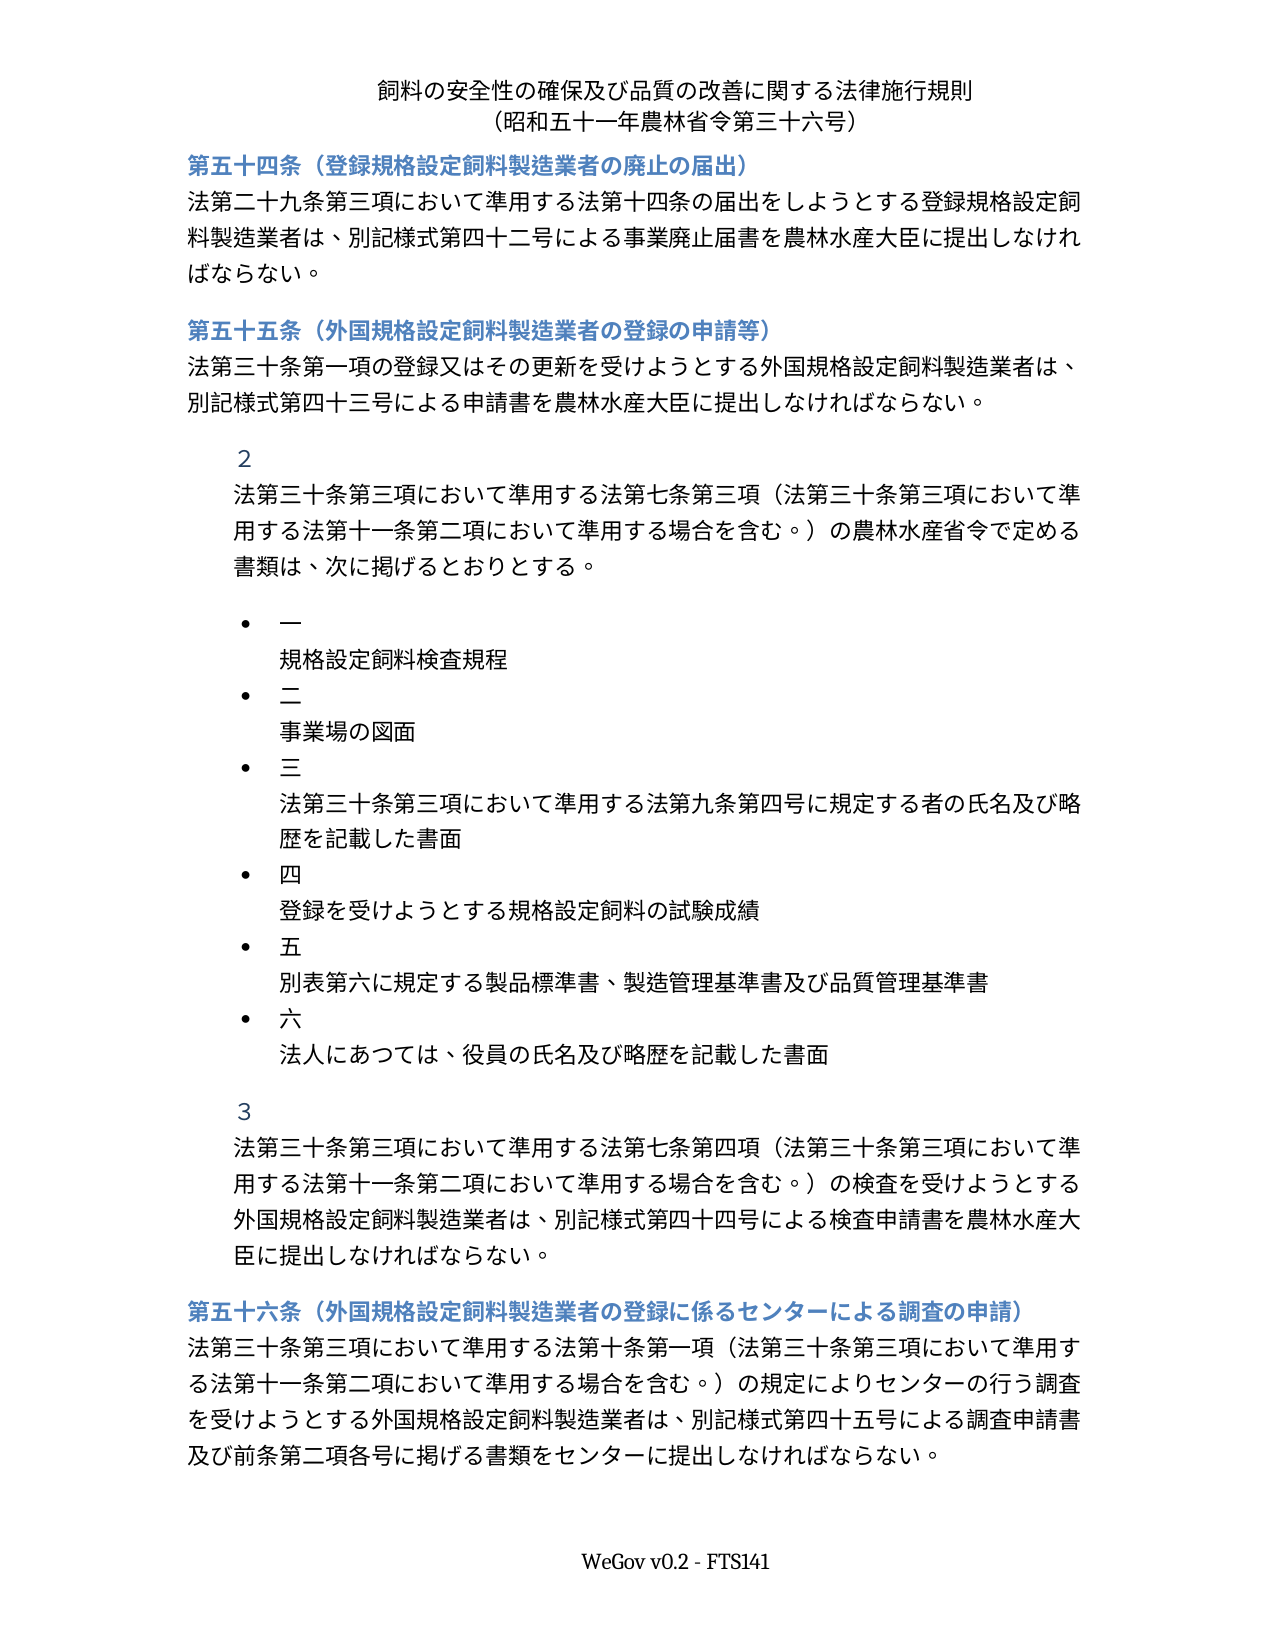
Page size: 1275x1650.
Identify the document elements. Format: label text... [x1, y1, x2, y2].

text 法第三十条第三項において準用する法第七条第四項（法第三十条第三項において準用する法第十一条第二項において準用する場合を含む。）の検査を受けようとする外国規格設定飼料製造業者は、別記様式第四十四号による検査申請書を農林水産大臣に提出しなければならない。 [233, 1132, 1087, 1271]
list 五 別表第六に規定する製品標準書、製造管理基準書及び品質管理基準書 [242, 931, 1087, 998]
text 法第三十条第一項の登録又はその更新を受けようとする外国規格設定飼料製造業者は、別記様式第四十三号による申請書を農林水産大臣に提出しなければならない。 [187, 351, 1087, 418]
subtitle ３ [233, 1096, 1087, 1127]
subtitle 第五十六条（外国規格設定飼料製造業者の登録に係るセンターによる調査の申請） [187, 1296, 1087, 1328]
subtitle ２ [233, 443, 1087, 474]
subtitle 第五十五条（外国規格設定飼料製造業者の登録の申請等） [187, 314, 1087, 346]
text 法第三十条第三項において準用する法第七条第三項（法第三十条第三項において準用する法第十一条第二項において準用する場合を含む。）の農林水産省令で定める書類は、次に掲げるとおりとする。 [233, 479, 1087, 582]
text 法第二十九条第三項において準用する法第十四条の届出をしようとする登録規格設定飼料製造業者は、別記様式第四十二号による事業廃止届書を農林水産大臣に提出しなければならない。 [187, 186, 1087, 289]
list 六 法人にあつては、役員の氏名及び略歴を記載した書面 [242, 1003, 1087, 1070]
text 法第三十条第三項において準用する法第十条第一項（法第三十条第三項において準用する法第十一条第二項において準用する場合を含む。）の規定によりセンターの行う調査を受けようとする外国規格設定飼料製造業者は、別記様式第四十五号による調査申請書及び前条第二項各号に掲げる書類をセンターに提出しなければならない。 [187, 1332, 1087, 1471]
list 四 登録を受けようとする規格設定飼料の試験成績 [242, 859, 1087, 927]
list 一 規格設定飼料検査規程 [242, 608, 1087, 675]
subtitle 第五十四条（登録規格設定飼料製造業者の廃止の届出） [187, 150, 1087, 181]
list 三 法第三十条第三項において準用する法第九条第四号に規定する者の氏名及び略歴を記載した書面 [242, 752, 1087, 855]
list 二 事業場の図面 [242, 680, 1087, 747]
